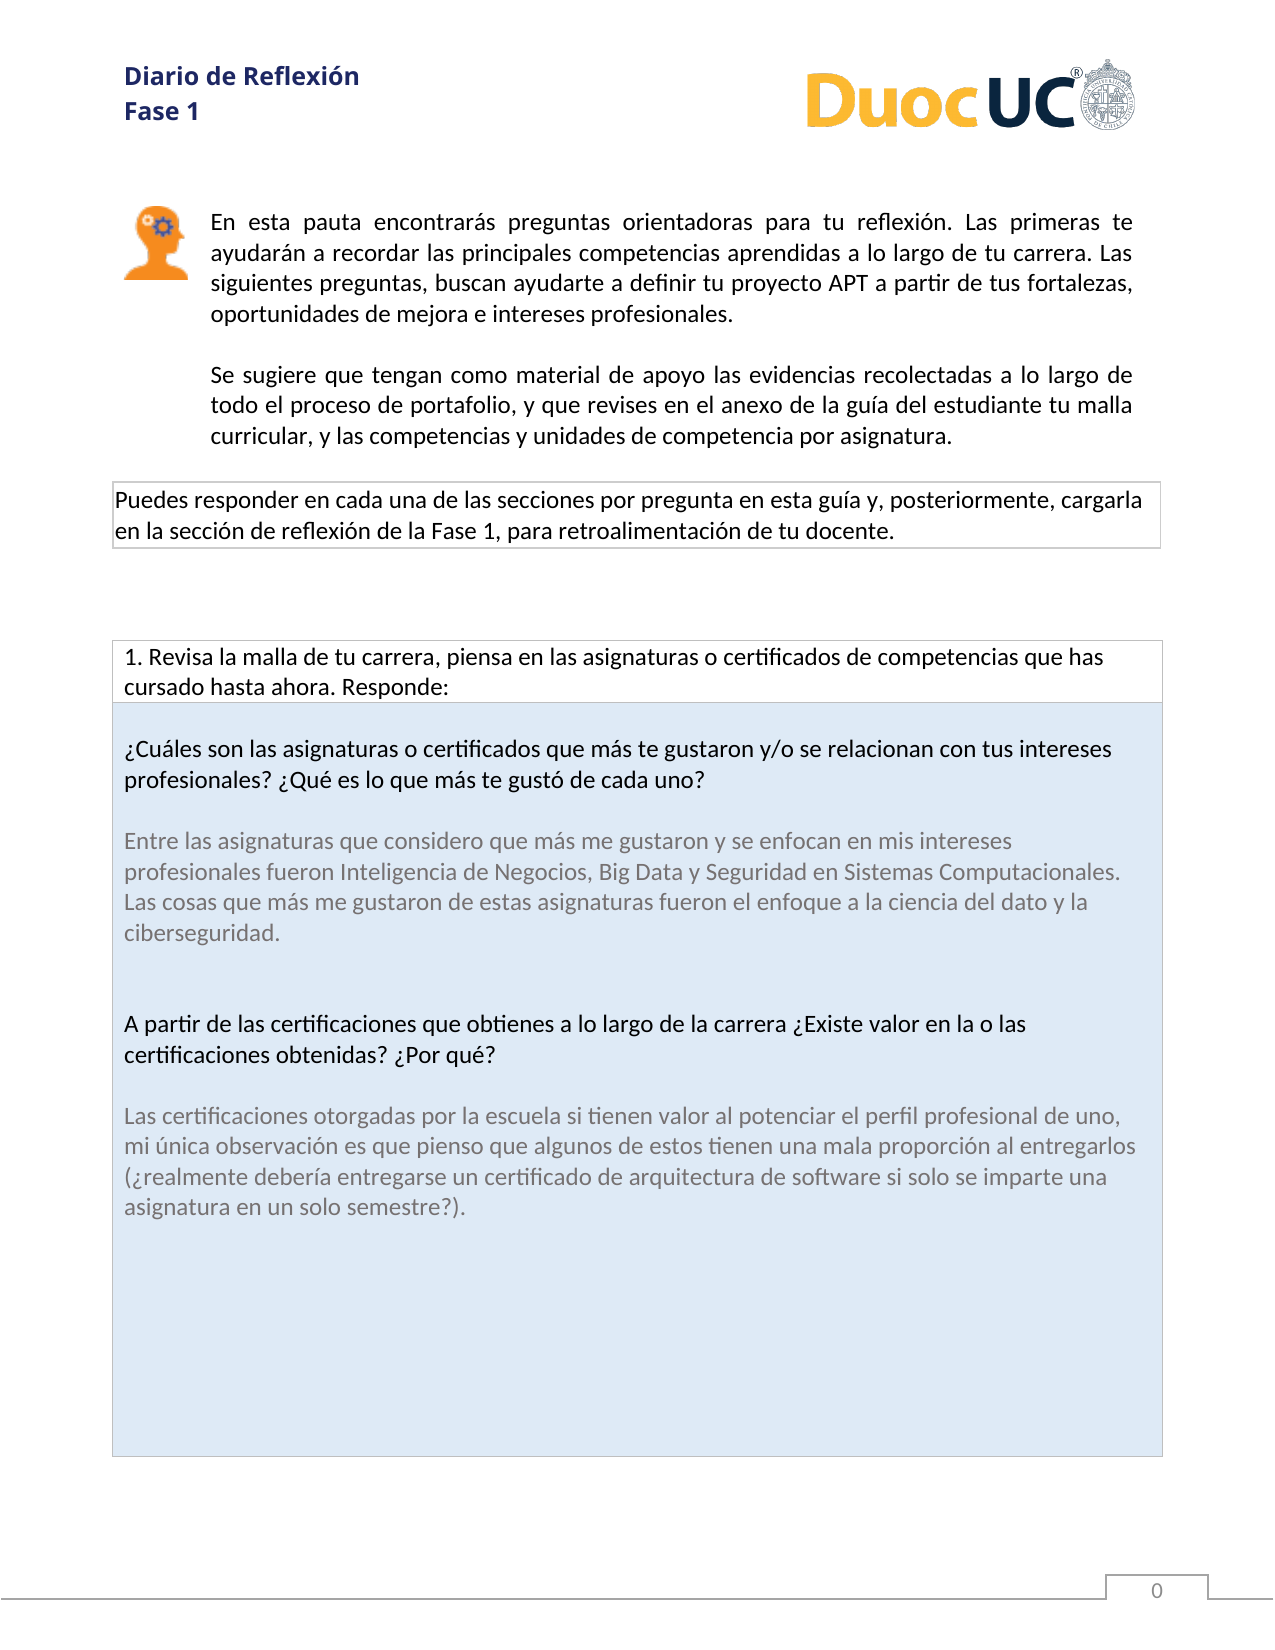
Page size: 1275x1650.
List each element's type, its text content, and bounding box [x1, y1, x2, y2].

table_header 1. Revisa la malla de tu carrera, piensa en las asignaturas o certificados de competencias que has cursado hasta ahora. Responde: [113, 641, 1162, 702]
table_header Puedes responder en cada una de las secciones por pregunta en esta guía y, posteriormente, cargarla en la sección de reflexión de la Fase 1, para retroalimentación de tu docente. [114, 483, 1160, 547]
table_header En esta pauta encontrarás preguntas orientadoras para tu reflexión. Las primeras te ayudarán a recordar las principales competencias aprendidas a lo largo de tu carrera. Las siguientes preguntas, buscan ayudarte a definir tu proyecto APT a partir de tus fortalezas, oportunidades de mejora e intereses profesionales. Se sugiere que tengan como material de apoyo las evidencias recolectadas a lo largo de todo el proceso de portafolio, y que revises en el anexo de la guía del estudiante tu malla curricular, y las competencias y unidades de competencia por asignatura. [199, 207, 1146, 451]
table_header [112, 207, 199, 451]
table_cell ¿Cuáles son las asignaturas o certificados que más te gustaron y/o se relacionan con tus intereses profesionales? ¿Qué es lo que más te gustó de cada uno? Entre las asignaturas que considero que más me gustaron y se enfocan en mis intereses profesionales fueron Inteligencia de Negocios, Big Data y Seguridad en Sistemas Computacionales. Las cosas que más me gustaron de estas asignaturas fueron el enfoque a la ciencia del dato y la ciberseguridad. A partir de las certificaciones que obtienes a lo largo de la carrera ¿Existe valor en la o las certificaciones obtenidas? ¿Por qué? Las certificaciones otorgadas por la escuela si tienen valor al potenciar el perfil profesional de uno, mi única observación es que pienso que algunos de estos tienen una mala proporción al entregarlos (¿realmente debería entregarse un certificado de arquitectura de software si solo se imparte una asignatura en un solo semestre?). [113, 703, 1162, 1456]
picture [807, 59, 1135, 130]
